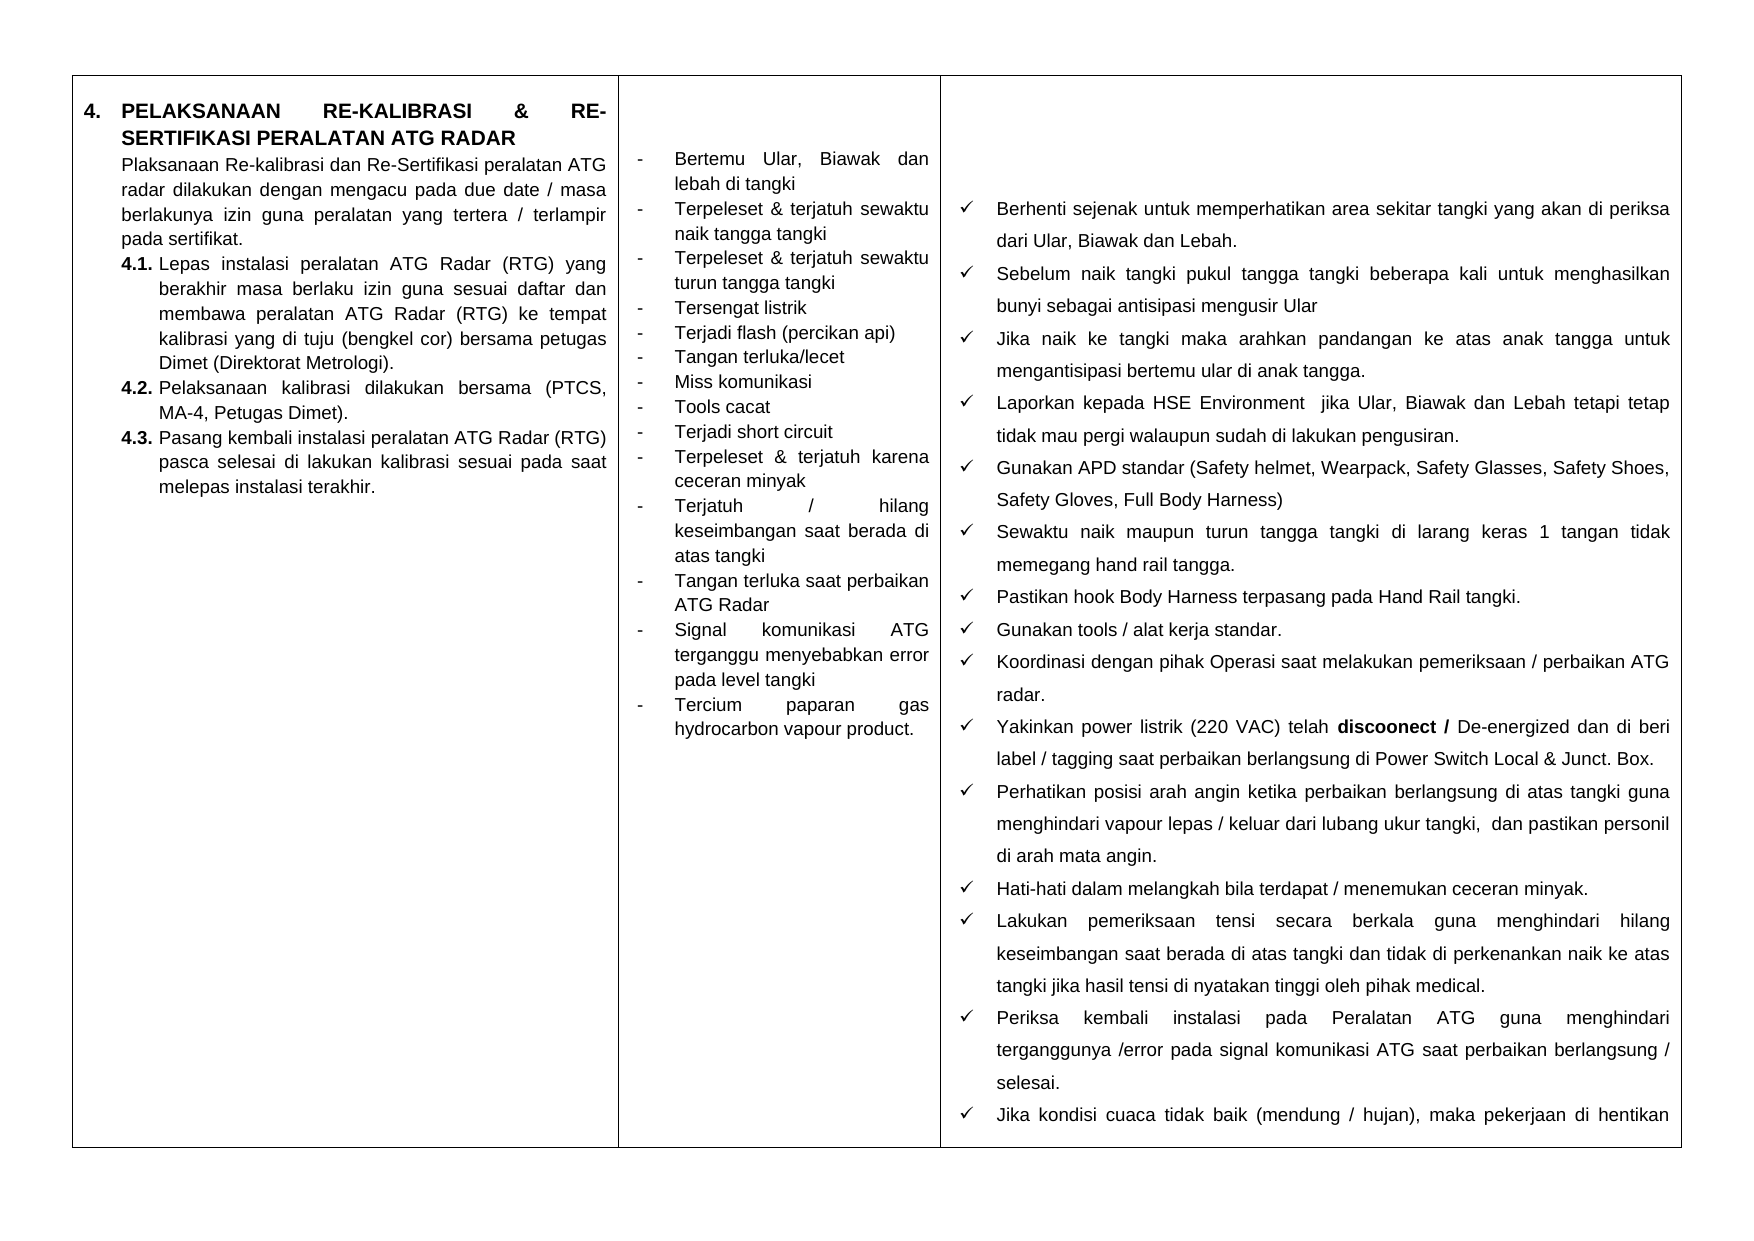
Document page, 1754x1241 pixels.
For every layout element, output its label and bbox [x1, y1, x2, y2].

table_cell [941, 76, 1681, 1147]
table_cell [73, 76, 618, 1147]
table_cell [619, 76, 940, 1147]
